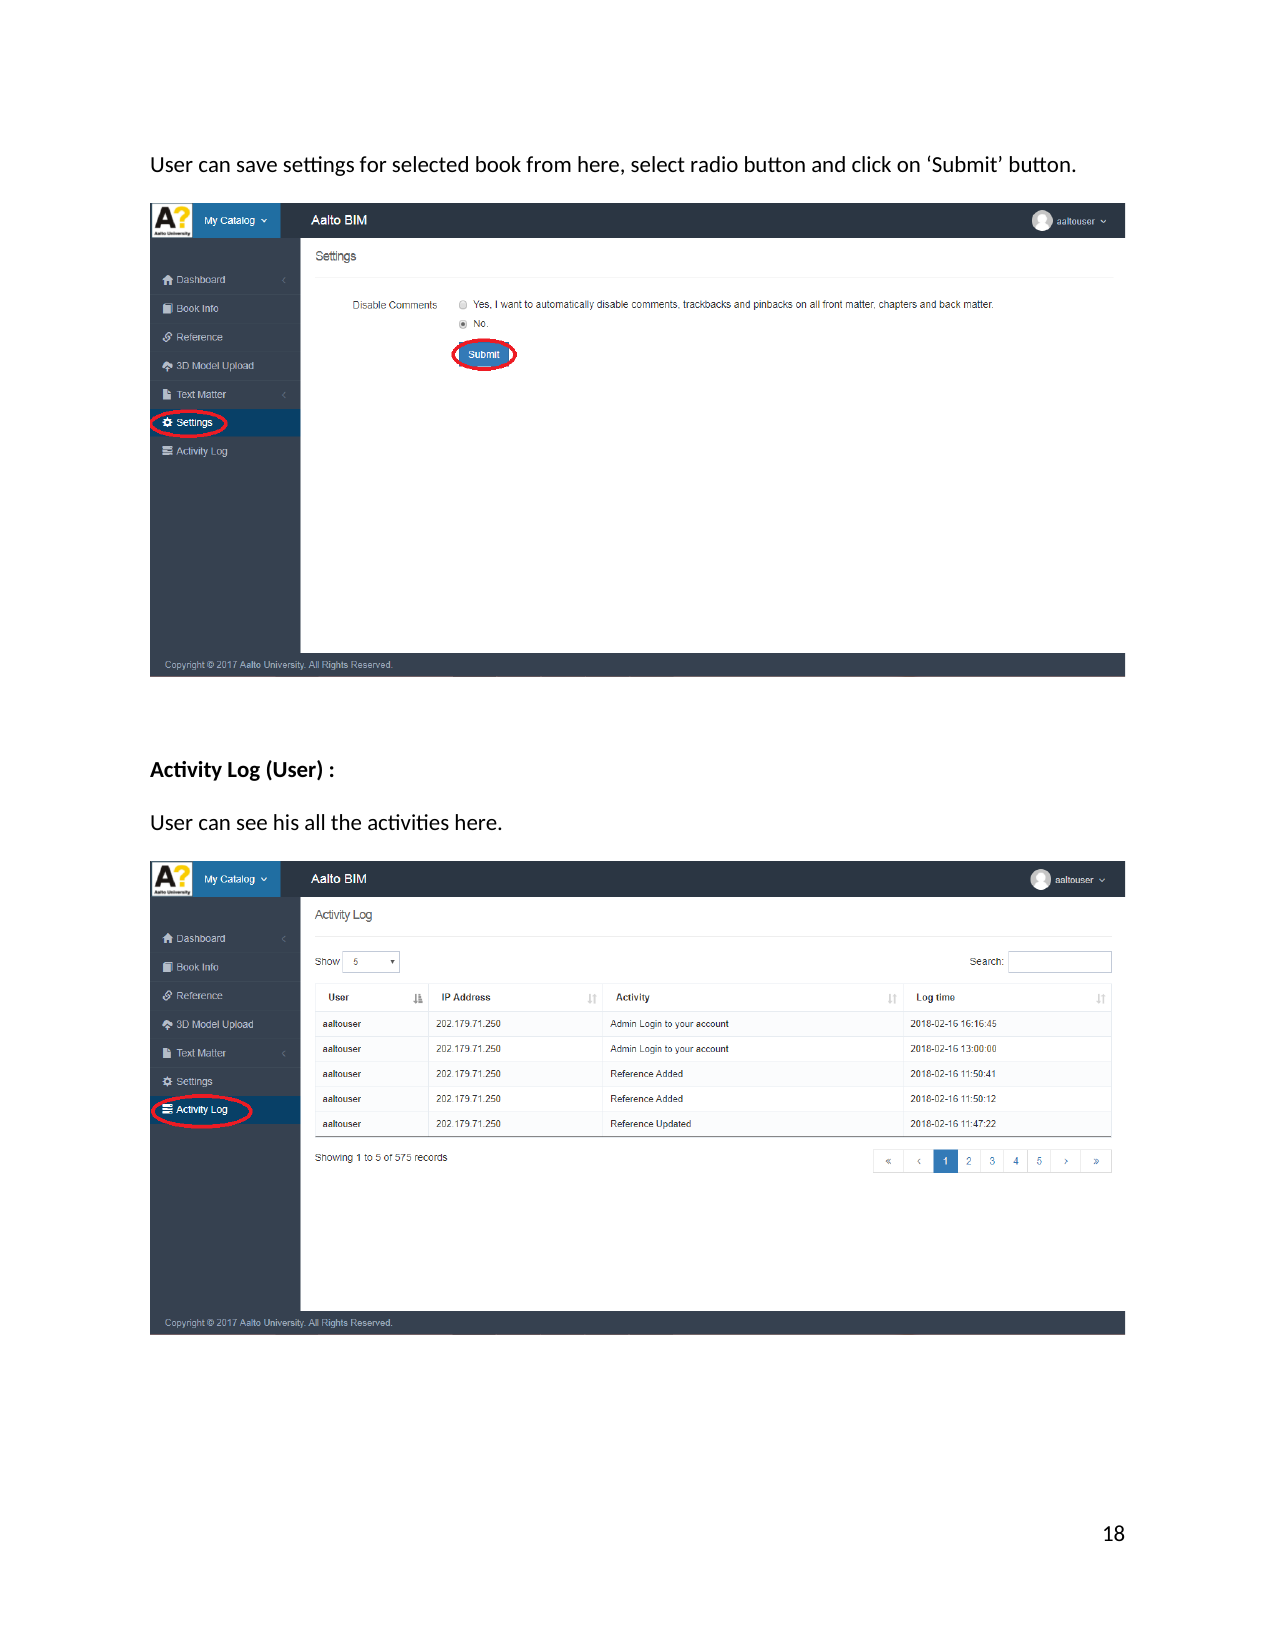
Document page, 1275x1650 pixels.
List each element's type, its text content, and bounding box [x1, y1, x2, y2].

text Activity Log (User) : [150, 755, 1125, 783]
text User can see his all the activities here. [150, 808, 1125, 836]
picture [150, 861, 1125, 1335]
picture [150, 203, 1125, 677]
text User can save settings for selected book from here, select radio button and click on ‘Submit’ button. [150, 150, 1125, 178]
